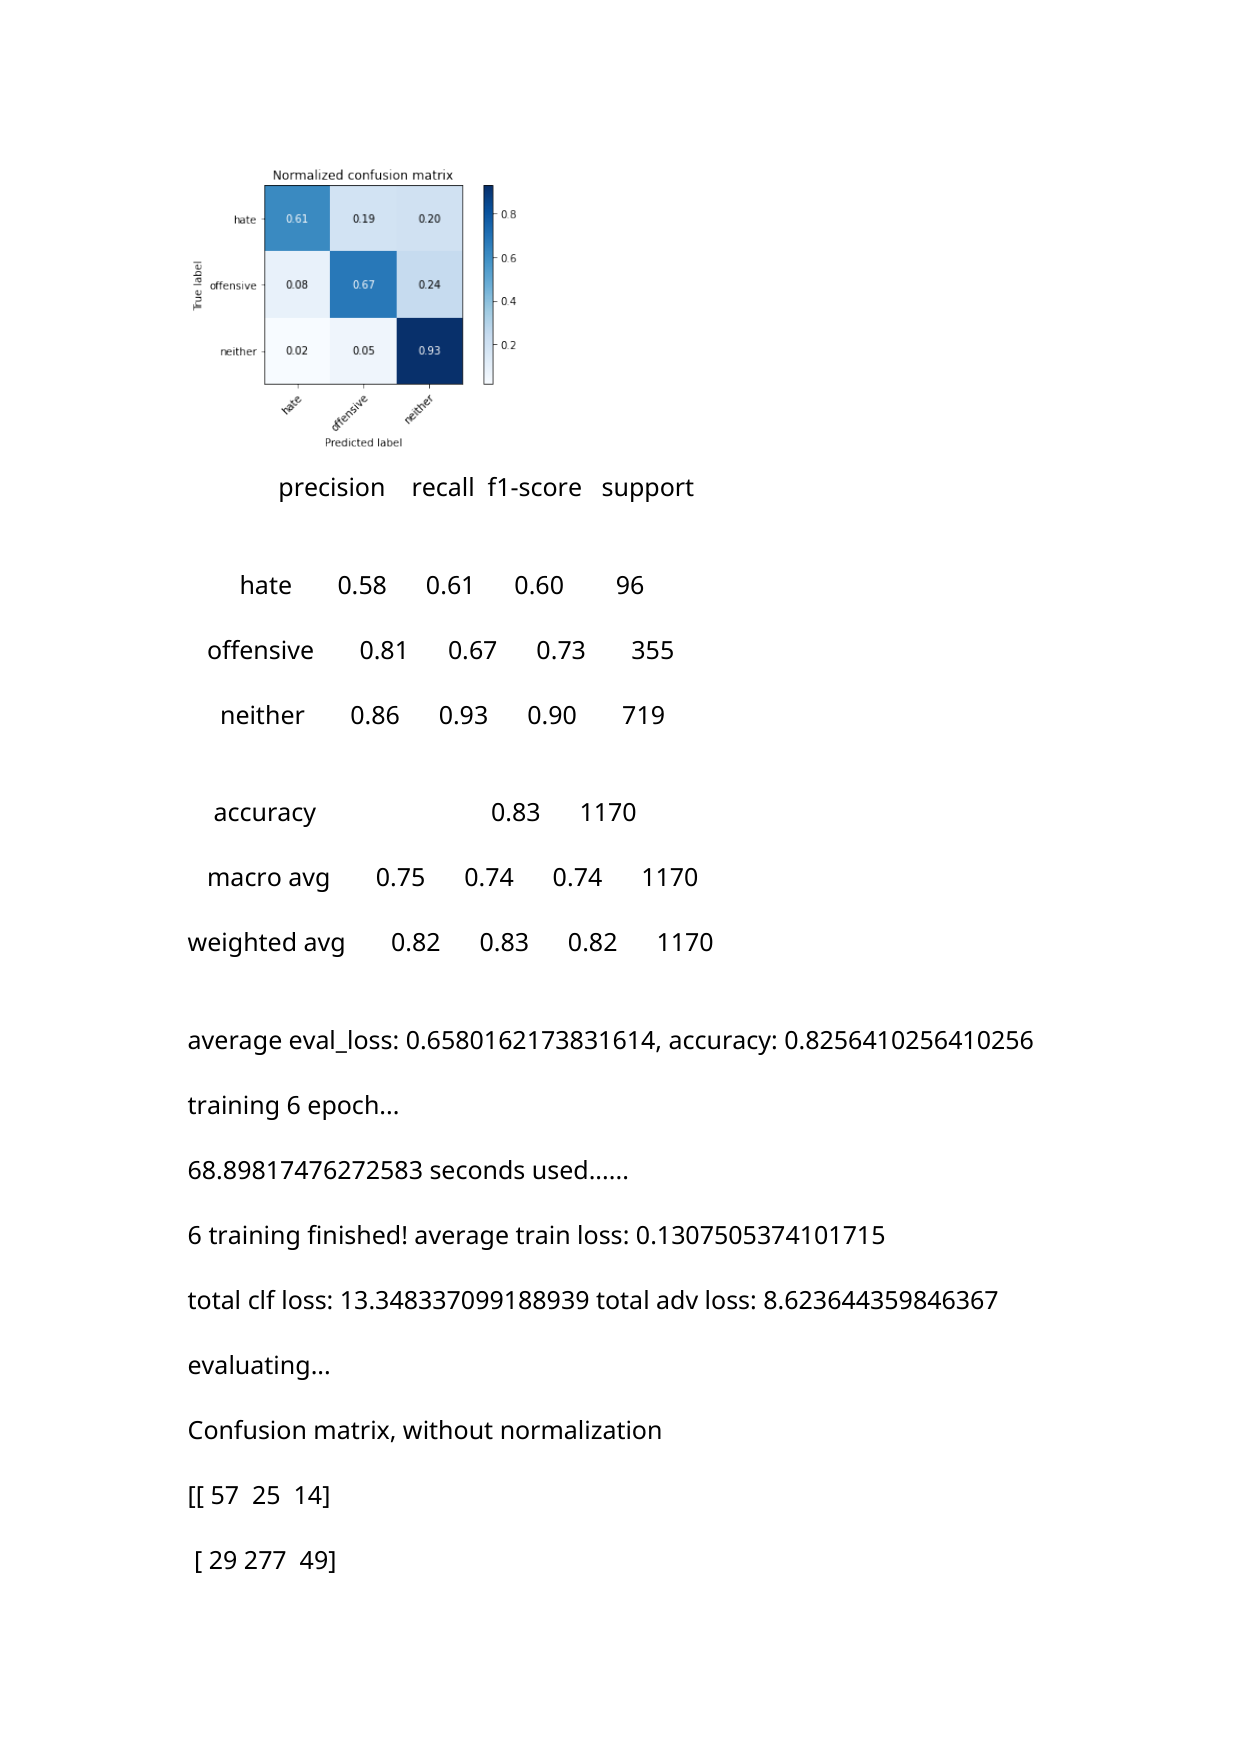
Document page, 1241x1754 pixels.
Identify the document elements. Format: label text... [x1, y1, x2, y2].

text [ 29 277 49] [187, 1527, 1053, 1592]
text Confusion matrix, without normalization [187, 1397, 1053, 1462]
text macro avg 0.75 0.74 0.74 1170 [187, 844, 1053, 909]
text average eval_loss: 0.6580162173831614, accuracy: 0.8256410256410256 [187, 1007, 1053, 1072]
text 68.89817476272583 seconds used...... [187, 1137, 1053, 1202]
text offensive 0.81 0.67 0.73 355 [187, 617, 1053, 682]
text evaluating... [187, 1332, 1053, 1397]
text total clf loss: 13.348337099188939 total adv loss: 8.623644359846367 [187, 1267, 1053, 1332]
text precision recall f1-score support [187, 454, 1053, 519]
text 6 training finished! average train loss: 0.1307505374101715 [187, 1202, 1053, 1267]
text hate 0.58 0.61 0.60 96 [187, 552, 1053, 617]
text weighted avg 0.82 0.83 0.82 1170 [187, 909, 1053, 974]
text training 6 epoch... [187, 1072, 1053, 1137]
text neither 0.86 0.93 0.90 719 [187, 682, 1053, 747]
picture [187, 162, 524, 455]
text accuracy 0.83 1170 [187, 779, 1053, 844]
text [[ 57 25 14] [187, 1462, 1053, 1527]
